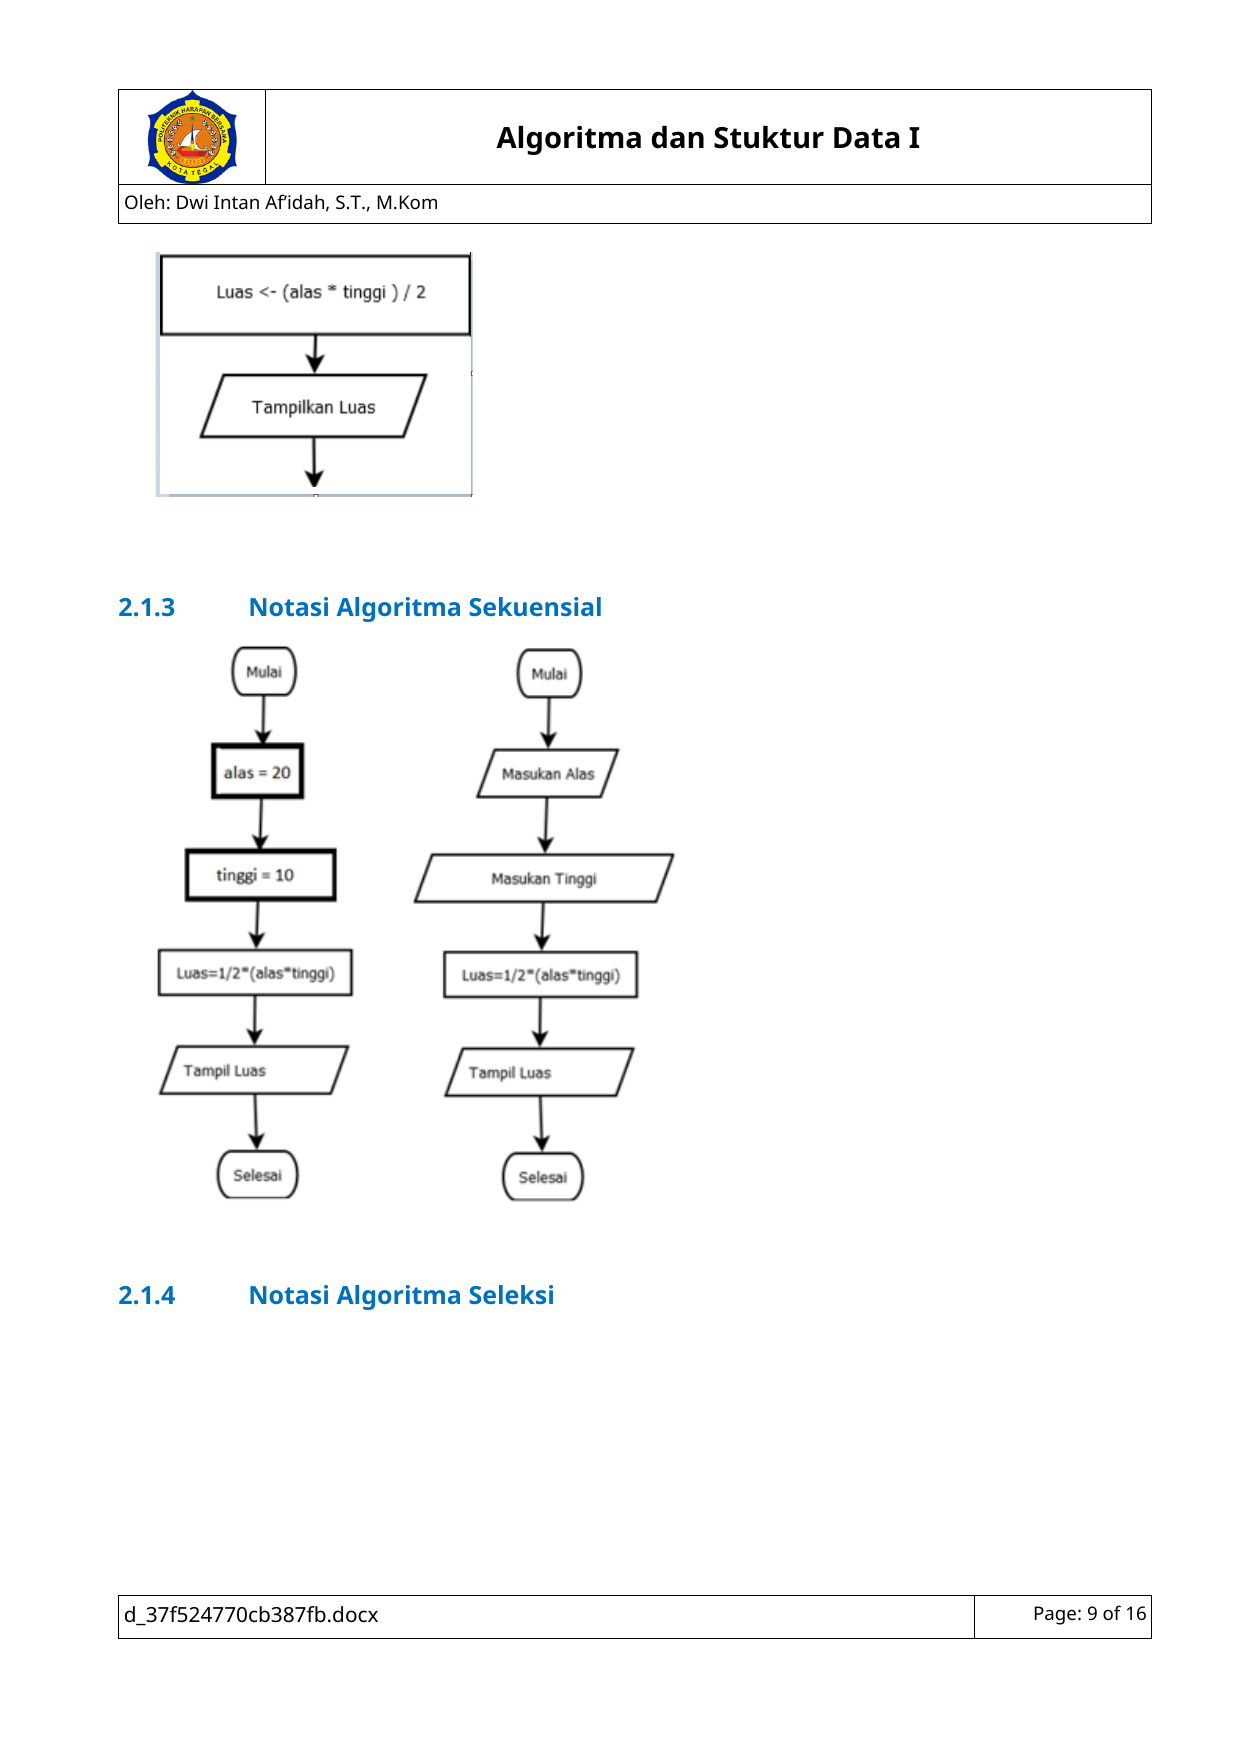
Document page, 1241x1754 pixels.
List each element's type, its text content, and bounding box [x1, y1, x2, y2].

picture [147, 89, 237, 184]
subtitle Notasi Algoritma Sekuensial [118, 590, 1152, 624]
subtitle Notasi Algoritma Seleksi [118, 1278, 1152, 1312]
picture [155, 252, 473, 497]
picture [155, 636, 688, 1219]
